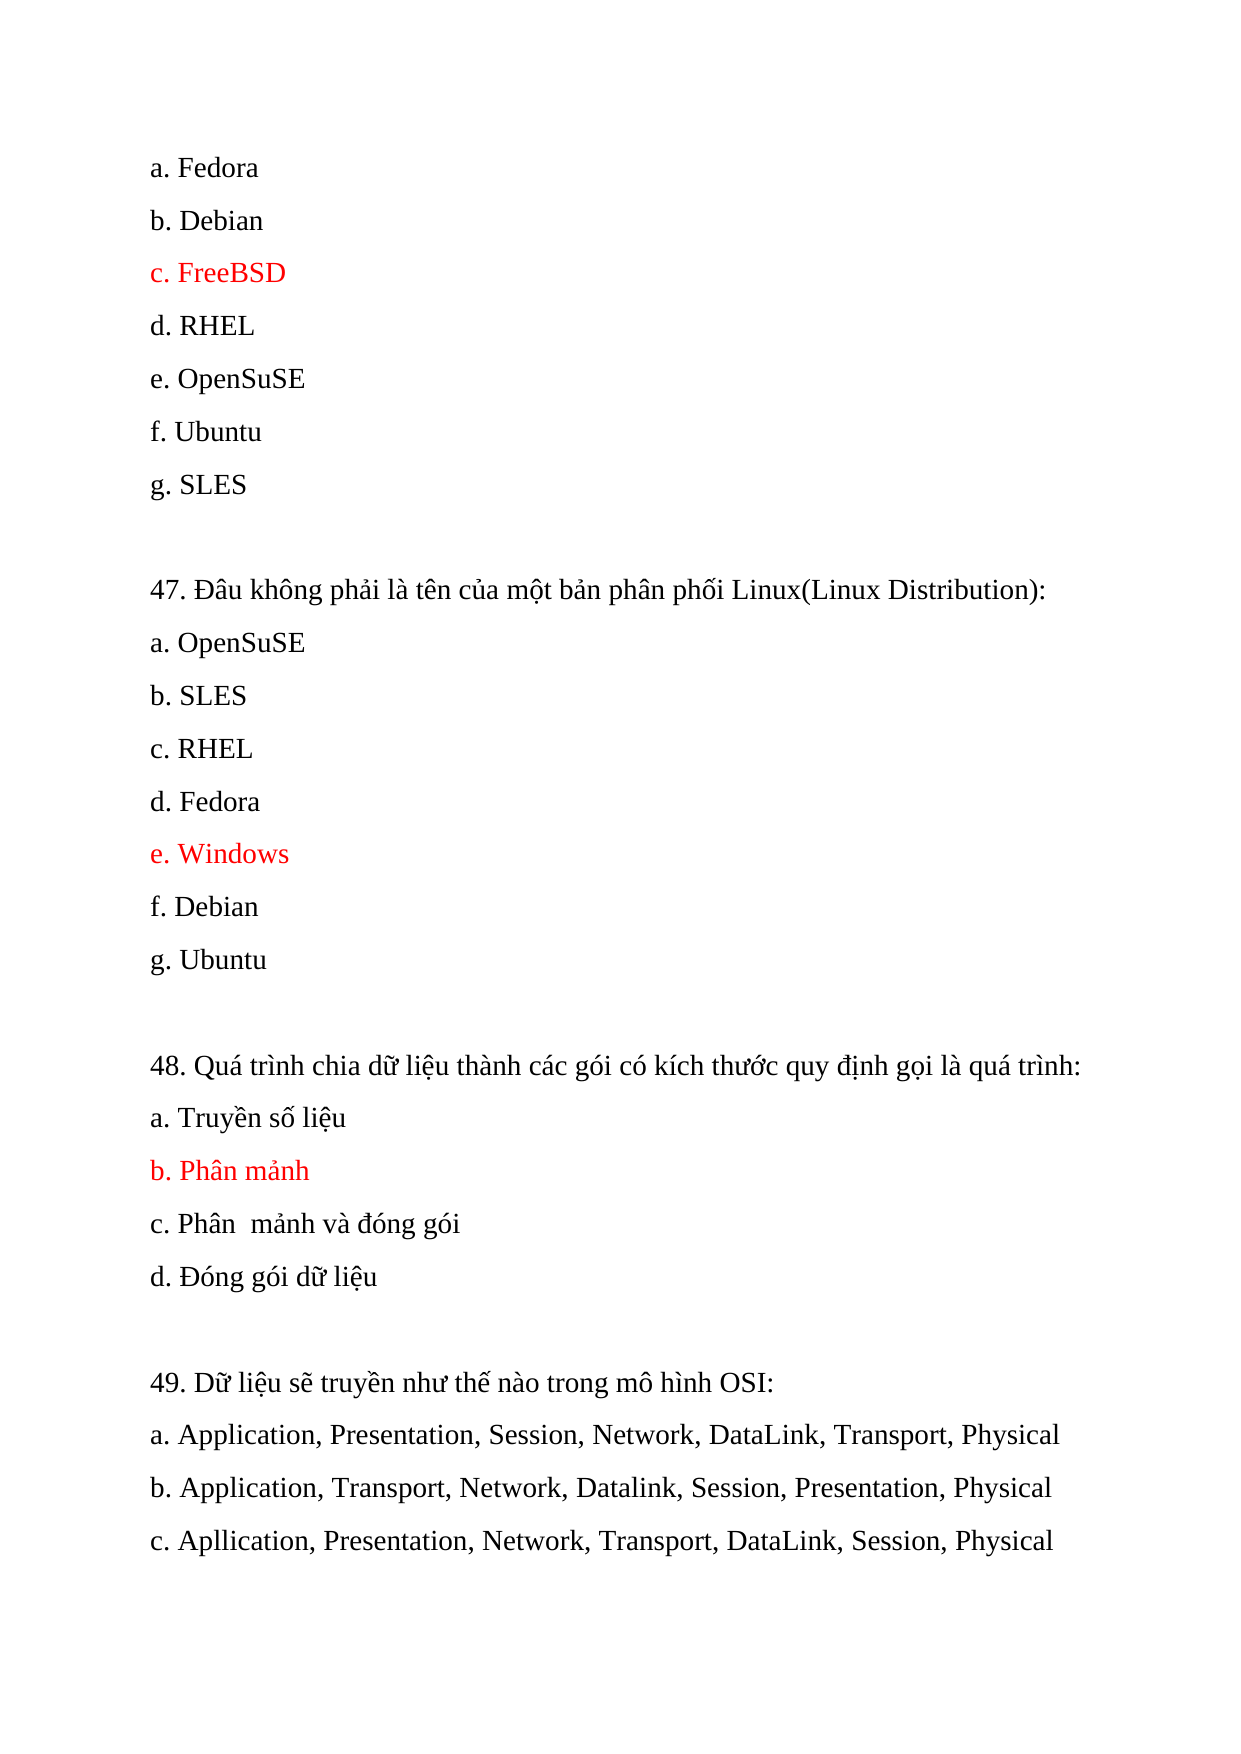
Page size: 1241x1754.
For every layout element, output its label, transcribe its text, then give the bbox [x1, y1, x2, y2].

text f. Ubuntu [150, 414, 1090, 448]
text e. OpenSuSE [150, 361, 1090, 395]
text g. SLES [150, 467, 1090, 500]
text 48. Quá trình chia dữ liệu thành các gói có kích thước quy định gọi là quá trình: [150, 1048, 1090, 1081]
text d. Đóng gói dữ liệu [150, 1259, 1090, 1293]
text b. Phân mảnh [150, 1153, 1090, 1187]
text d. Fedora [150, 784, 1090, 817]
text c. Phân mảnh và đóng gói [150, 1206, 1090, 1240]
text a. Truyền số liệu [150, 1101, 1090, 1134]
text 47. Đâu không phải là tên của một bản phân phối Linux(Linux Distribution): [150, 572, 1090, 606]
text b. Application, Transport, Network, Datalink, Session, Presentation, Physical [150, 1470, 1090, 1504]
text e. Windows [150, 837, 1090, 870]
text d. RHEL [150, 308, 1090, 342]
text a. Application, Presentation, Session, Network, DataLink, Transport, Physical [150, 1417, 1090, 1451]
text f. Debian [150, 889, 1090, 923]
text b. SLES [150, 678, 1090, 712]
text c. RHEL [150, 731, 1090, 764]
text 49. Dữ liệu sẽ truyền như thế nào trong mô hình OSI: [150, 1365, 1090, 1398]
text b. Debian [150, 203, 1090, 236]
text c. FreeBSD [150, 256, 1090, 289]
text g. Ubuntu [150, 942, 1090, 976]
text a. Fedora [150, 150, 1090, 183]
text c. Apllication, Presentation, Network, Transport, DataLink, Session, Physical [150, 1523, 1090, 1557]
text a. OpenSuSE [150, 625, 1090, 659]
